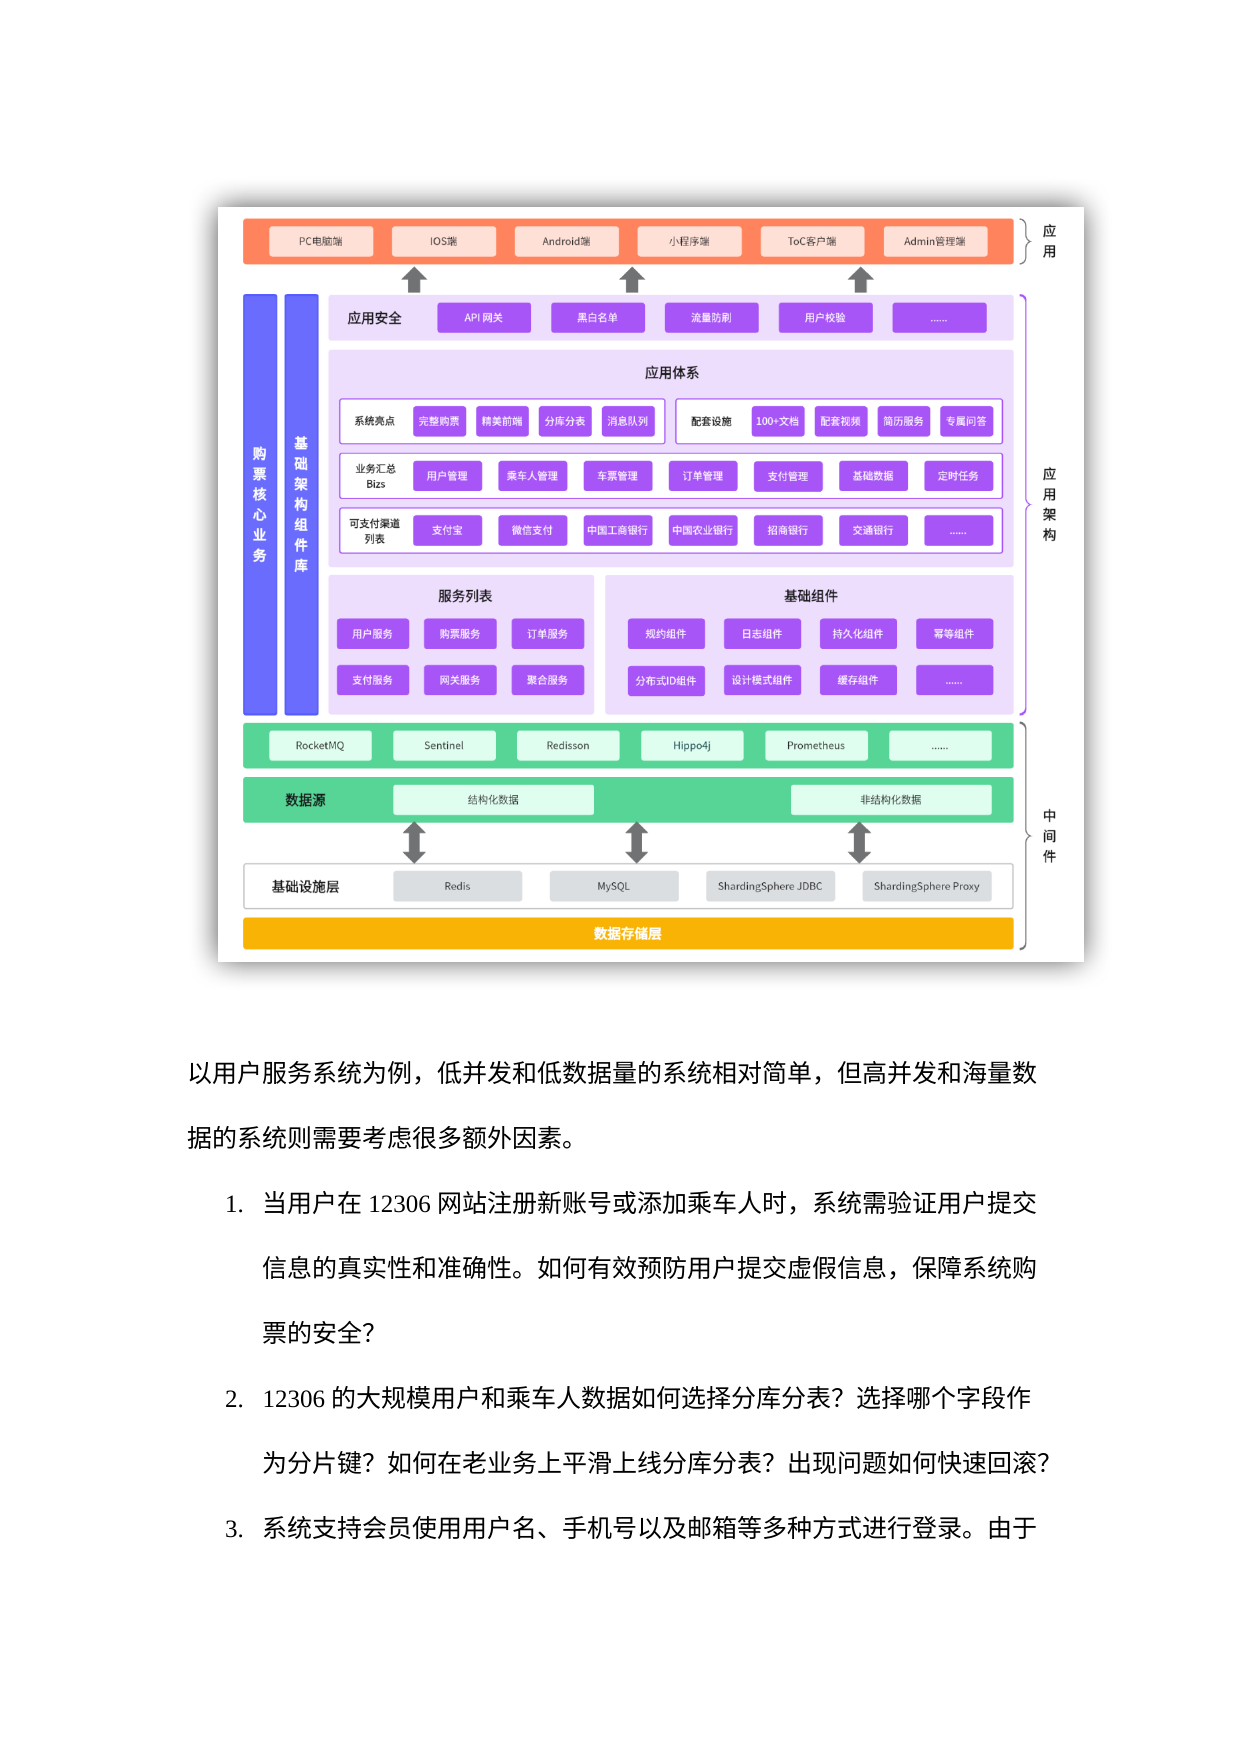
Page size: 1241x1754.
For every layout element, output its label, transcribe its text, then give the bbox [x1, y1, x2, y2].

list 系统支持会员使用用户名、手机号以及邮箱等多种方式进行登录。由于登录时无法确定用户的分片键，造成的“读请求扩散”问题如何解决？ [225, 1494, 1053, 1559]
picture [218, 207, 1084, 962]
text 以用户服务系统为例，低并发和低数据量的系统相对简单，但高并发和海量数据的系统则需要考虑很多额外因素。 [187, 1039, 1053, 1169]
list 12306 的大规模用户和乘车人数据如何选择分库分表？选择哪个字段作为分片键？如何在老业务上平滑上线分库分表？出现问题如何快速回滚？ [225, 1364, 1053, 1494]
list 当用户在 12306 网站注册新账号或添加乘车人时，系统需验证用户提交信息的真实性和准确性。如何有效预防用户提交虚假信息，保障系统购票的安全？ [225, 1169, 1053, 1364]
